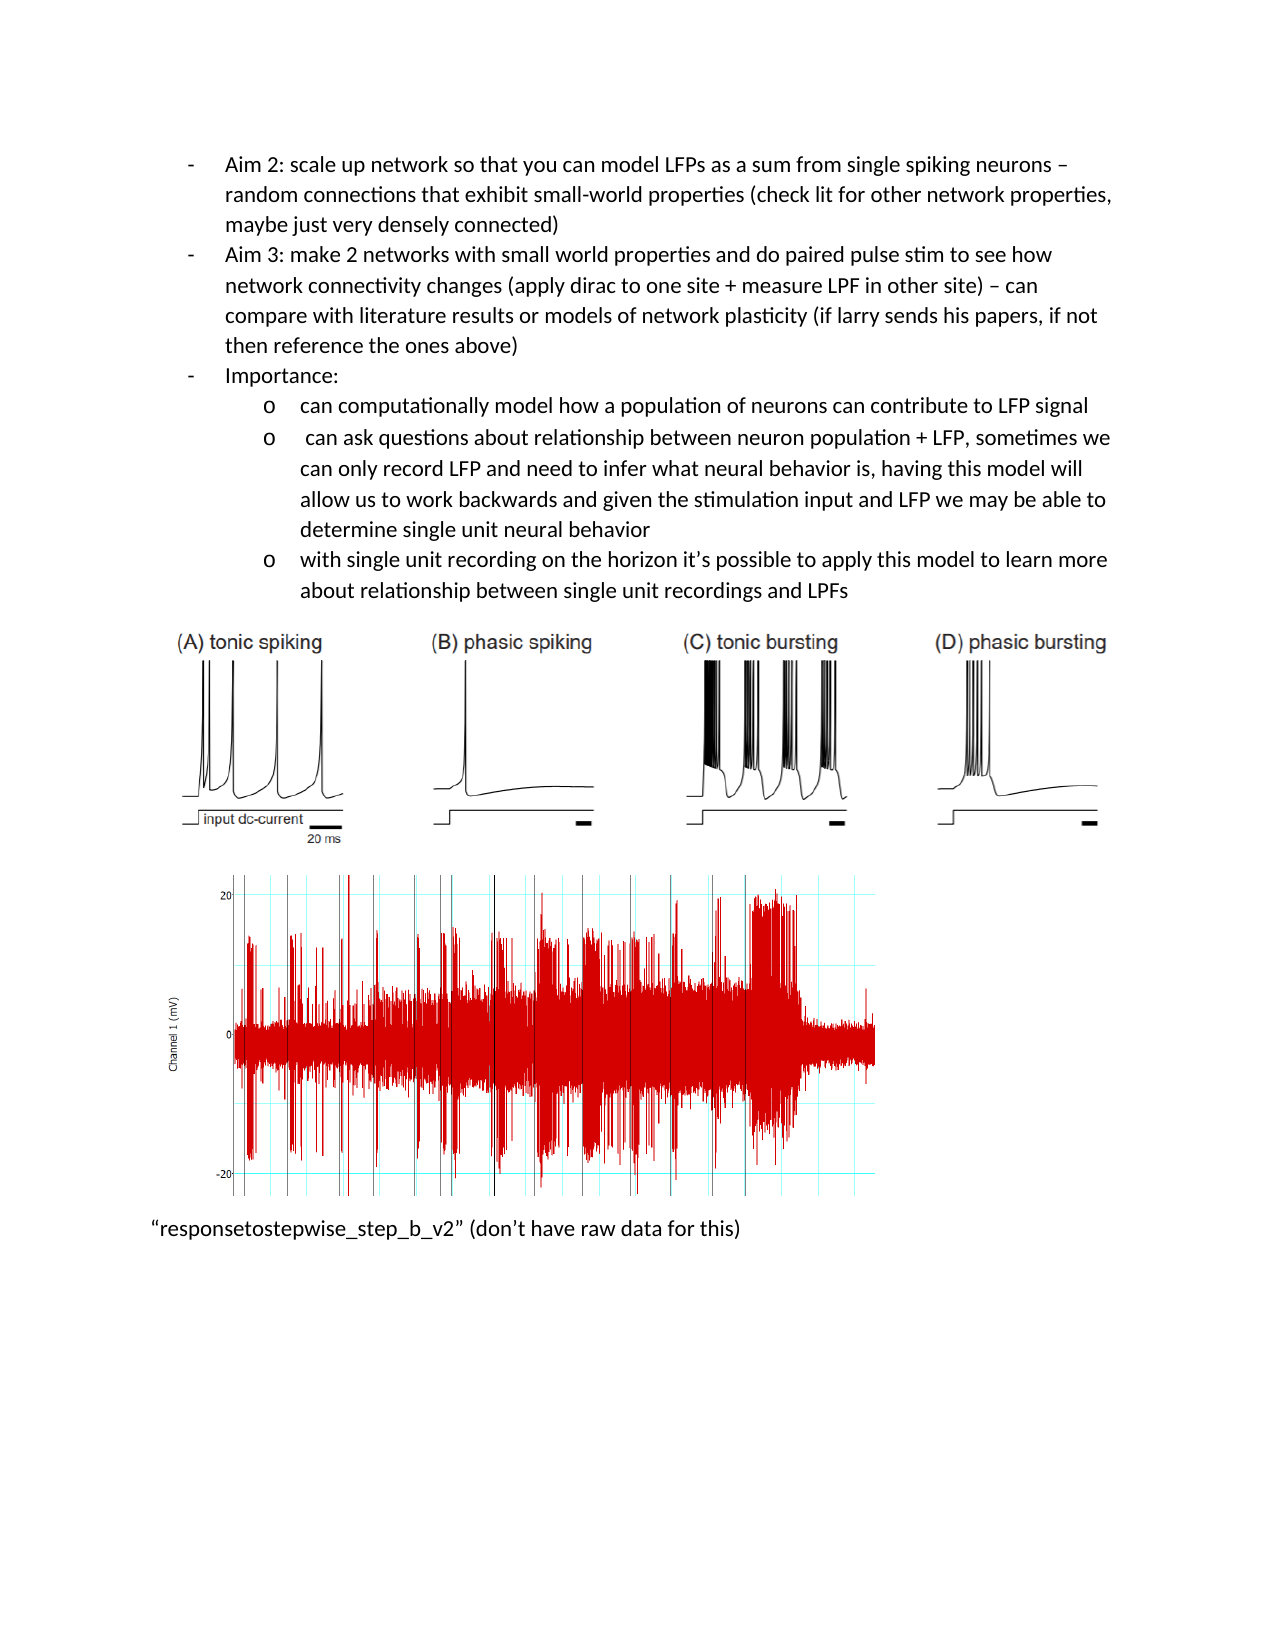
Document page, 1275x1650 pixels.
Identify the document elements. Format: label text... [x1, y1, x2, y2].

list Aim 2: scale up network so that you can model LFPs as a sum from single spiking neurons – random connections that exhibit small-world properties (check lit for other network properties, maybe just very densely connected) [187, 150, 1125, 238]
list Aim 3: make 2 networks with small world properties and do paired pulse stim to see how network connectivity changes (apply dirac to one site + measure LPF in other site) – can compare with literature results or models of network plasticity (if larry sends his papers, if not then reference the ones above) [187, 241, 1125, 359]
list with single unit recording on the horizon it’s possible to apply this model to learn more about relationship between single unit recordings and LPFs [262, 545, 1125, 604]
text “responsetostepwise_step_b_v2” (don’t have raw data for this) [150, 1214, 1125, 1243]
list can computationally model how a population of neurons can contribute to LFP signal [262, 392, 1125, 421]
list can ask questions about relationship between neuron population + LFP, sometimes we can only record LFP and need to infer what neural behavior is, having this model will allow us to work backwards and given the stimulation input and LFP we may be able to determine single unit neural behavior [262, 423, 1125, 543]
picture [150, 875, 883, 1196]
picture [150, 623, 1125, 857]
list Importance: [187, 361, 1125, 389]
